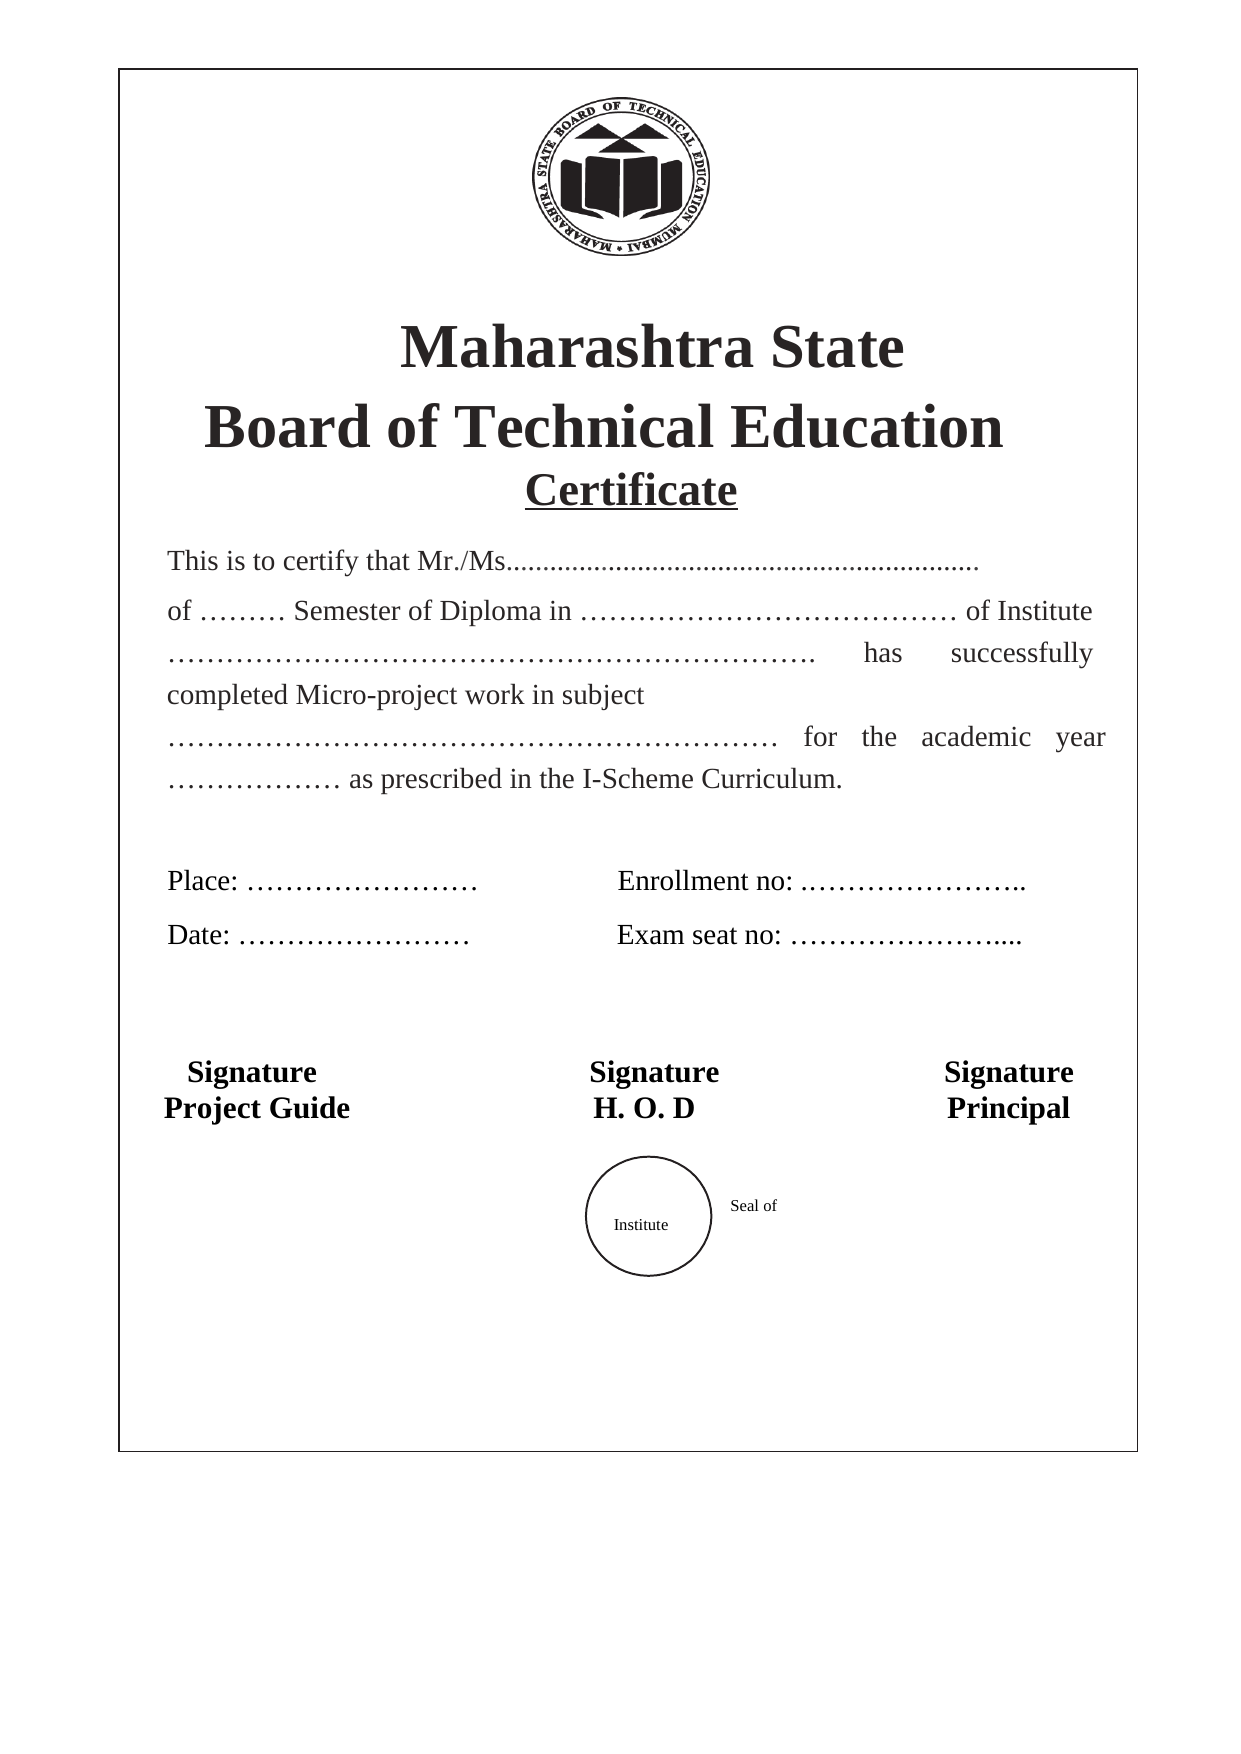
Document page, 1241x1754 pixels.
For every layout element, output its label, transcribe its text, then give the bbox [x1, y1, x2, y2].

table_header Maharashtra State Board of Technical Education Certificate This is to certify that Mr./Ms................................................................. of ……… Semester of Diploma in ………………………………… of Institute …………………………………………………………. has successfully completed Micro-project work in subject ……………………………………………………… for the academic year ……………… as prescribed in the I-Scheme Curriculum. Place: …………………… Enrollment no: .………………….. Date: …………………… Exam seat no: ………………….... Signature Signature Signature Project Guide H. O. D Principal Seal of Institute [120, 70, 1137, 1451]
picture [532, 97, 710, 256]
